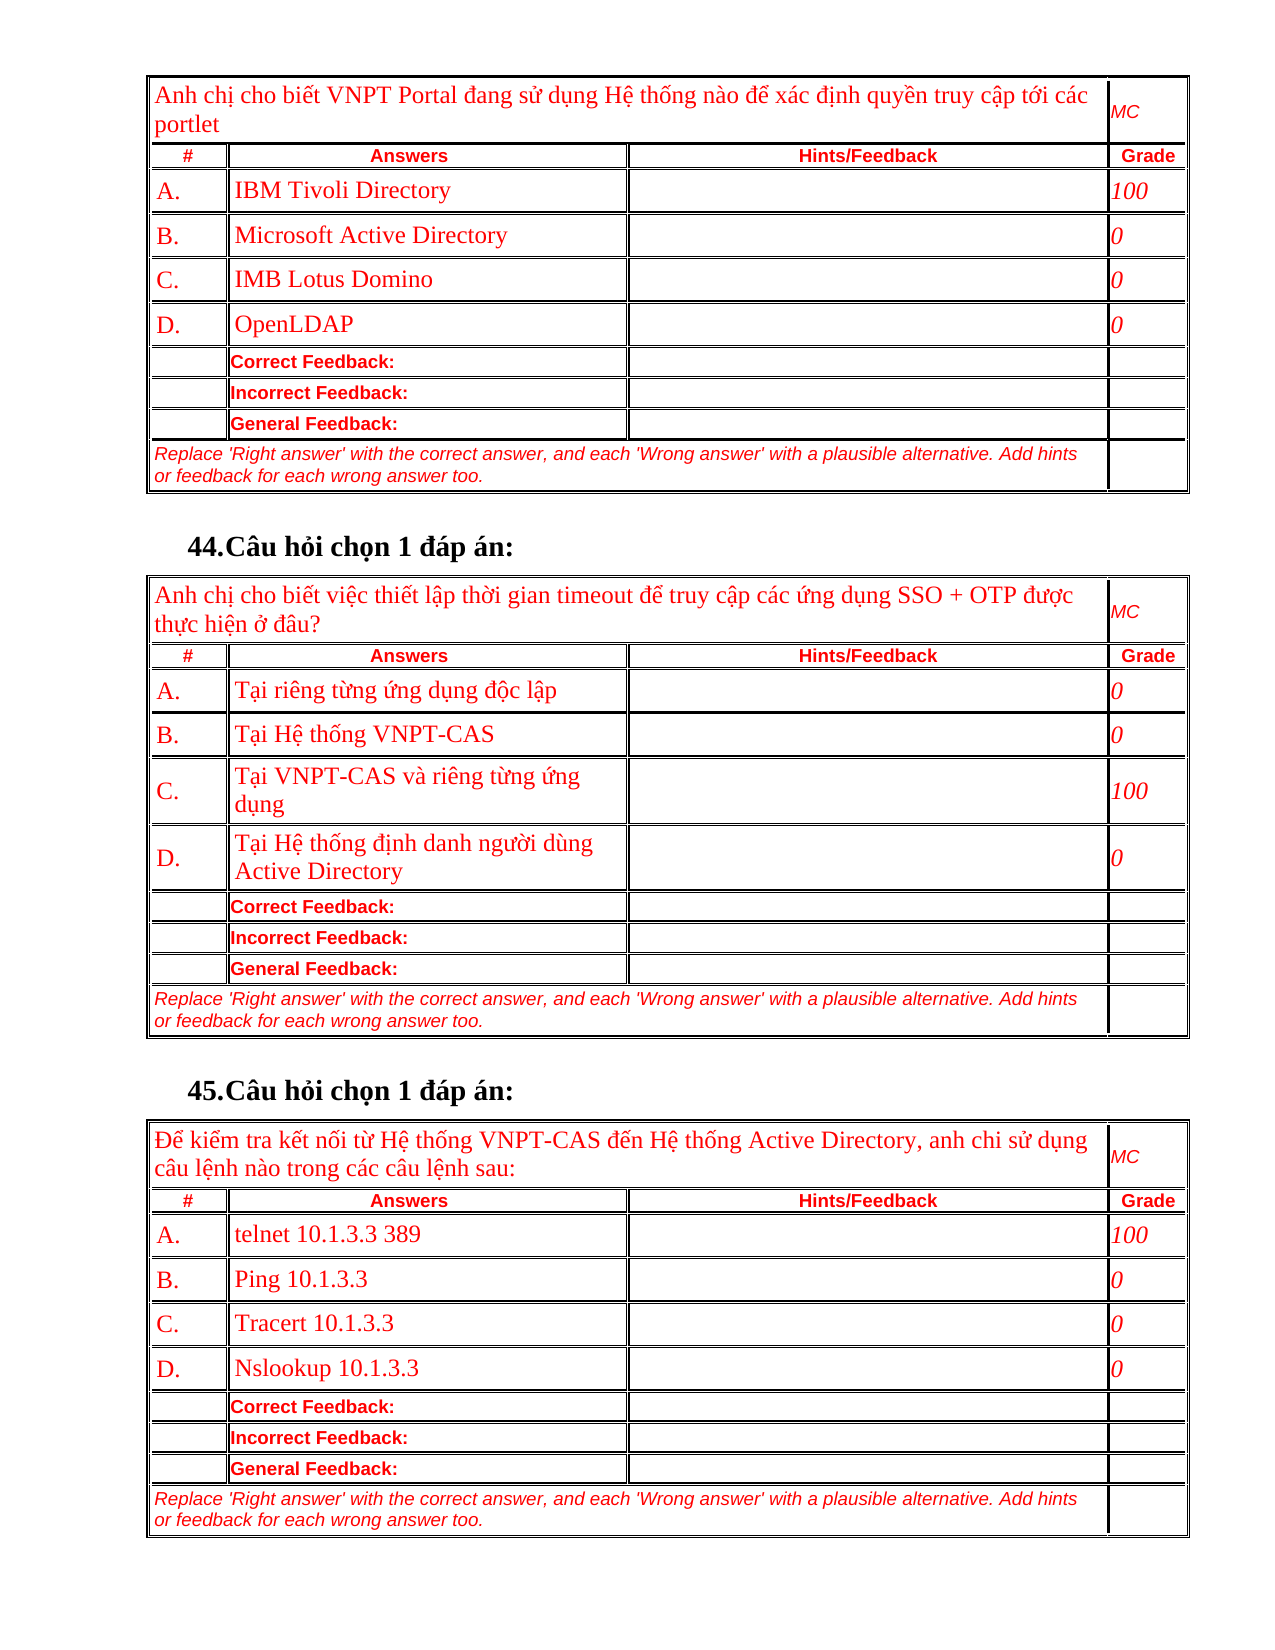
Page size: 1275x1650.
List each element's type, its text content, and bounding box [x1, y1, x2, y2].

table_cell 0 [1108, 256, 1188, 300]
list Câu hỏi chọn 1 đáp án: [187, 529, 1191, 562]
table_cell [630, 304, 1107, 345]
table_cell [1110, 1389, 1187, 1420]
table_cell [630, 170, 1107, 211]
table_cell [150, 300, 226, 345]
table_header MC [1108, 1123, 1187, 1186]
table_cell [630, 1424, 1107, 1451]
table_cell Replace 'Right answer' with the correct answer, and each 'Wrong answer' with a plausible alternative. Add hints or feedback for each wrong answer too. [150, 983, 1108, 1035]
table_header MC [1108, 78, 1187, 142]
table_cell # [150, 1186, 228, 1211]
table_cell Nslookup 10.1.3.3 [230, 1348, 626, 1389]
table_cell [148, 167, 228, 211]
table_cell 0 [1108, 1256, 1188, 1300]
table_header Để kiểm tra kết nối từ Hệ thống VNPT-CAS đến Hệ thống Active Directory, anh chi sử dụng câu lệnh nào trong các câu lệnh sau: [150, 1121, 1108, 1186]
table_cell Correct Feedback: [230, 348, 626, 376]
table_cell Tracert 10.1.3.3 [230, 1304, 626, 1344]
table_cell [1110, 1420, 1187, 1451]
table_cell Correct Feedback: [230, 1393, 626, 1420]
table_cell # [148, 642, 228, 666]
table_cell [630, 379, 1107, 407]
table_cell # [150, 142, 226, 167]
table_header Anh chị cho biết việc thiết lập thời gian timeout để truy cập các ứng dụng SSO + OTP được thực hiện ở đâu? [148, 576, 1108, 642]
table_cell [150, 920, 226, 951]
table_cell [630, 1393, 1107, 1420]
table_cell [148, 1256, 228, 1300]
table_cell [150, 1211, 226, 1256]
table_cell Ping 10.1.3.3 [230, 1259, 626, 1300]
table_cell 100 [1110, 755, 1187, 822]
table_cell [150, 889, 226, 920]
table_cell General Feedback: [230, 955, 626, 982]
table_cell [148, 256, 228, 300]
table_cell Grade [1108, 642, 1188, 666]
table_cell [630, 1215, 1107, 1256]
table_cell [630, 924, 1107, 951]
table_cell [630, 759, 1107, 822]
table_cell Tại riêng từng ứng dụng độc lập [230, 670, 626, 711]
table_cell Tại Hệ thống định danh người dùng Active Directory [230, 826, 626, 889]
table_cell 0 [1110, 666, 1187, 711]
table_cell [150, 755, 226, 822]
table_cell IBM Tivoli Directory [230, 170, 626, 211]
table_cell 0 [1110, 711, 1187, 755]
table_header MC [1108, 578, 1187, 642]
table_cell Grade [1110, 142, 1187, 167]
table_cell [150, 1451, 226, 1482]
table_cell 0 [1110, 1300, 1187, 1344]
table_cell Tại Hệ thống VNPT-CAS [230, 714, 626, 755]
table_cell [630, 893, 1107, 920]
table_cell Microsoft Active Directory [230, 215, 626, 256]
table_cell Incorrect Feedback: [230, 1424, 626, 1451]
table_cell [150, 1389, 226, 1420]
table_cell Hints/Feedback [630, 645, 1107, 666]
table_cell [150, 666, 226, 711]
table_cell Replace 'Right answer' with the correct answer, and each 'Wrong answer' with a plausible alternative. Add hints or feedback for each wrong answer too. [148, 438, 1108, 490]
table_cell 0 [1110, 300, 1187, 345]
table_cell Answers [230, 1190, 626, 1211]
table_cell [1108, 376, 1188, 407]
table_cell General Feedback: [230, 410, 626, 438]
table_cell Incorrect Feedback: [230, 379, 626, 407]
table_cell [150, 1300, 226, 1344]
table_cell 0 [1110, 211, 1187, 256]
table_cell [630, 1259, 1107, 1300]
table_cell Grade [1110, 1186, 1187, 1211]
list Câu hỏi chọn 1 đáp án: [187, 1073, 1191, 1107]
table_cell [1110, 889, 1187, 920]
table_cell [150, 823, 226, 889]
table_cell [148, 407, 228, 438]
table_cell [1110, 1451, 1187, 1482]
table_cell 0 [1110, 1345, 1187, 1389]
table_header Anh chị cho biết VNPT Portal đang sử dụng Hệ thống nào để xác định quyền truy cập tới các portlet [150, 77, 1108, 142]
table_cell [1108, 438, 1188, 490]
table_cell [630, 955, 1107, 982]
table_cell [1110, 951, 1187, 982]
table_cell General Feedback: [230, 1455, 626, 1482]
table_cell [630, 348, 1107, 376]
table_cell [150, 1345, 226, 1389]
table_cell [630, 670, 1107, 711]
table_cell 100 [1108, 167, 1188, 211]
table_cell [1110, 920, 1187, 951]
table_cell [150, 211, 226, 256]
table_cell Hints/Feedback [630, 1190, 1107, 1211]
table_cell [1108, 1482, 1187, 1535]
table_cell Replace 'Right answer' with the correct answer, and each 'Wrong answer' with a plausible alternative. Add hints or feedback for each wrong answer too. [150, 1482, 1108, 1535]
table_cell [1108, 983, 1187, 1035]
table_cell telnet 10.1.3.3 389 [230, 1215, 626, 1256]
table_cell [150, 711, 226, 755]
table_cell 0 [1110, 823, 1187, 889]
table_cell [150, 951, 226, 982]
table_cell Tại VNPT-CAS và riêng từng ứng dụng [230, 759, 626, 822]
table_cell [1108, 345, 1188, 376]
table_cell IMB Lotus Domino [230, 259, 626, 300]
table_cell [148, 376, 228, 407]
table_cell [630, 1455, 1107, 1482]
table_cell Correct Feedback: [230, 893, 626, 920]
table_cell [630, 410, 1107, 438]
table_cell [630, 826, 1107, 889]
table_cell [630, 259, 1107, 300]
table_cell OpenLDAP [230, 304, 626, 345]
table_cell [630, 714, 1107, 755]
table_cell [630, 215, 1107, 256]
table_cell Incorrect Feedback: [230, 924, 626, 951]
table_cell [630, 1348, 1107, 1389]
table_cell Hints/Feedback [630, 145, 1107, 167]
table_cell Answers [230, 645, 626, 666]
table_cell [150, 1420, 226, 1451]
table_cell 100 [1110, 1211, 1187, 1256]
table_cell [148, 345, 228, 376]
table_cell [630, 1304, 1107, 1344]
table_cell Answers [230, 145, 626, 167]
table_cell [1108, 407, 1188, 438]
